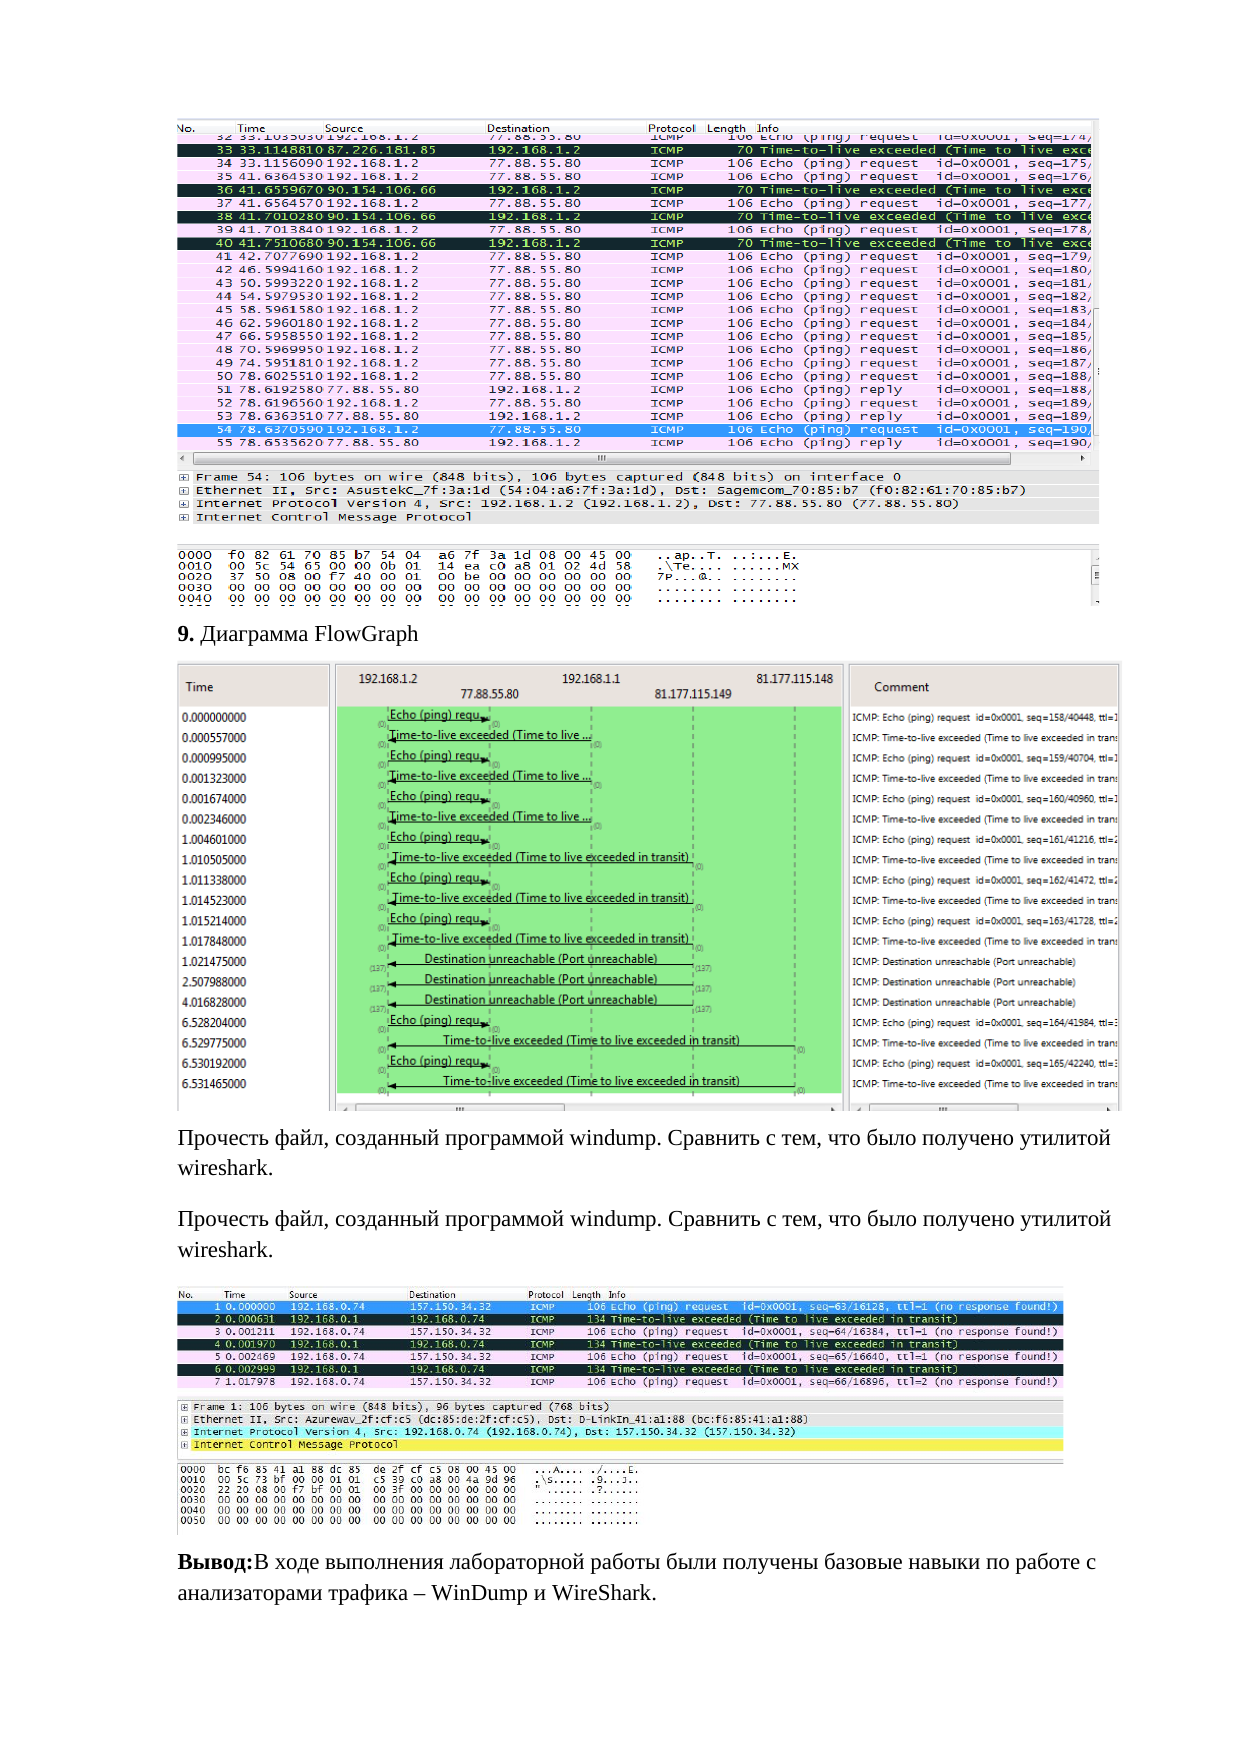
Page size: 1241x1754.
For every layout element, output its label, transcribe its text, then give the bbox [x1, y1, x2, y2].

picture [177, 660, 1123, 1111]
text Прочесть файл, созданный программой windump. Сравнить с тем, что было получено утилитой wireshark. [177, 1124, 1152, 1181]
text Прочесть файл, созданный программой windump. Сравнить с тем, что было получено утилитой wireshark. [177, 1205, 1152, 1262]
text Вывод:В ходе выполнения лабораторной работы были получены базовые навыки по работе с анализаторами трафика – WinDump и WireShark. [177, 1548, 1152, 1605]
picture [177, 1286, 1064, 1535]
text 9. Диаграмма FlowGraph [177, 620, 1152, 646]
picture [177, 118, 1100, 606]
